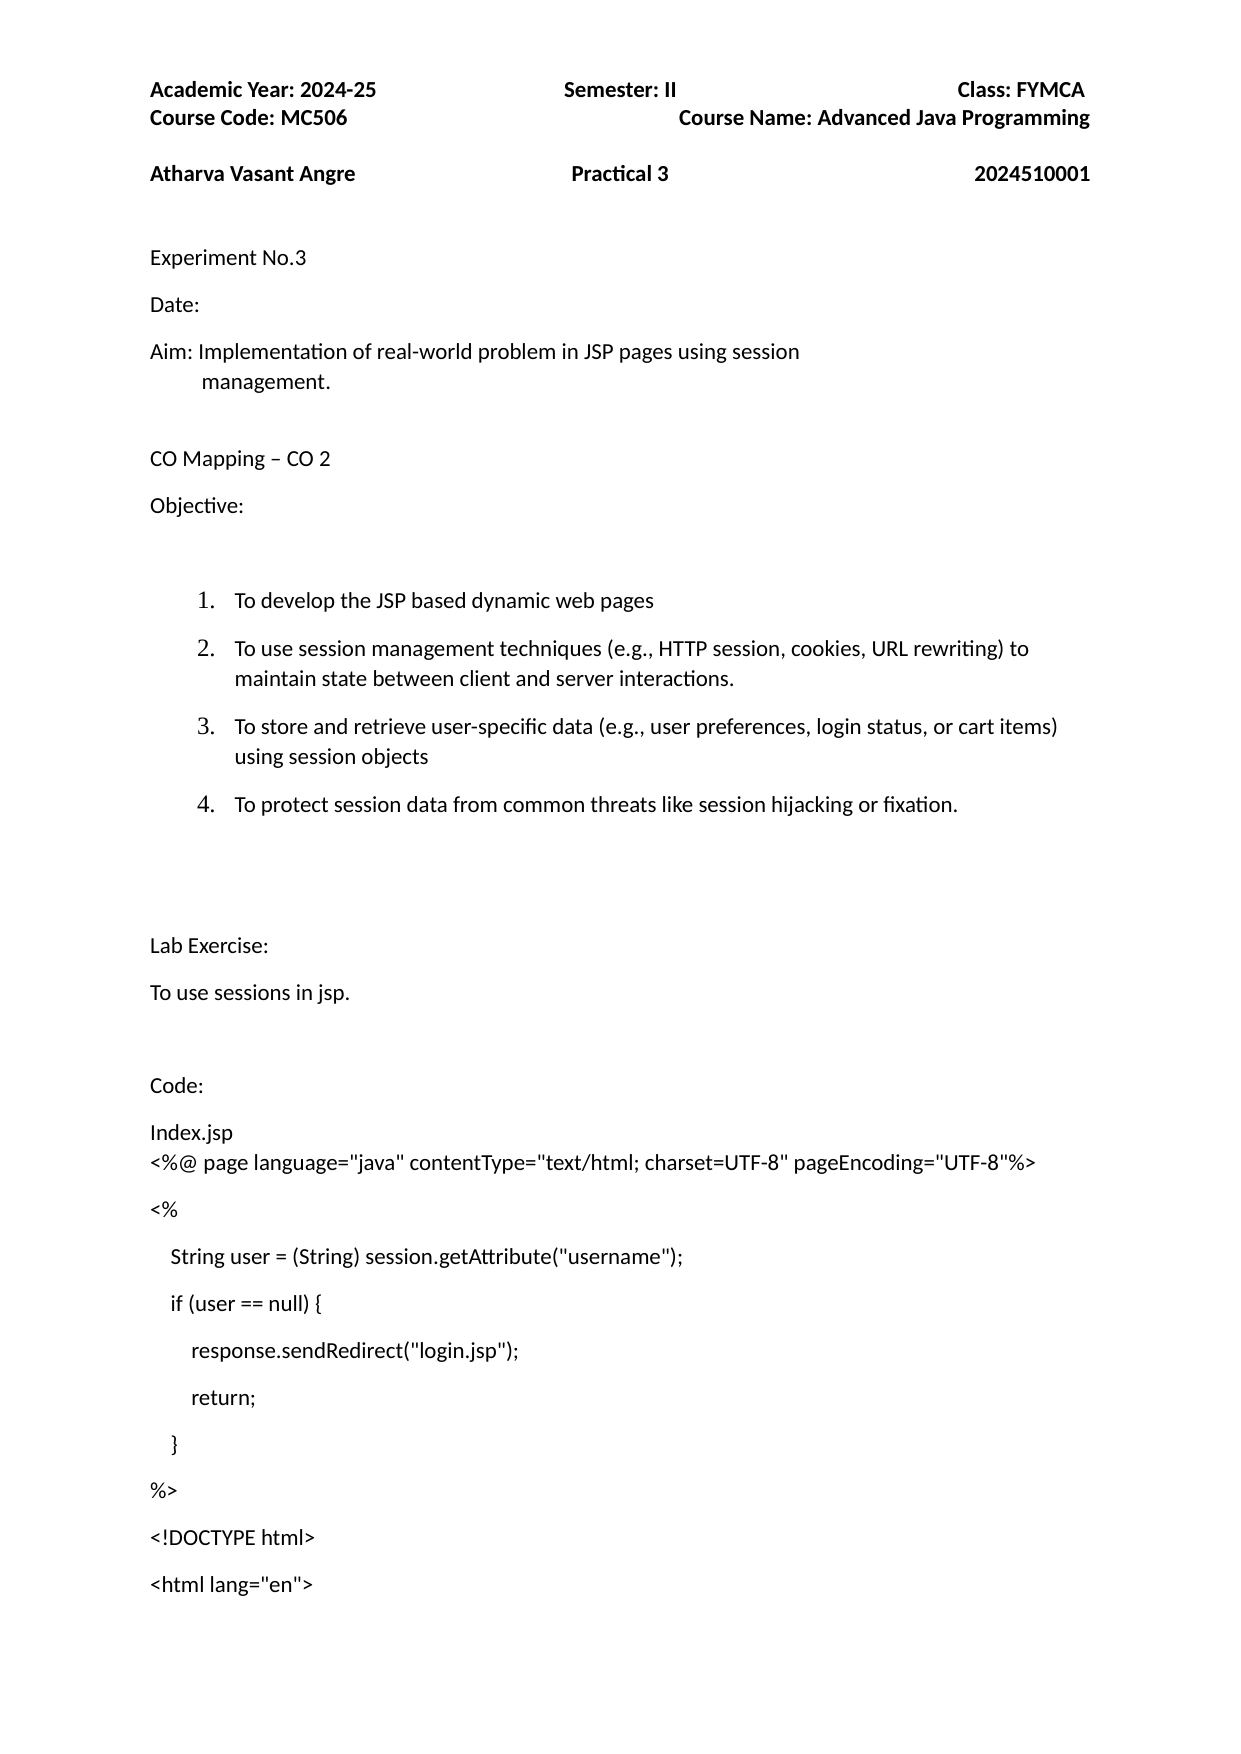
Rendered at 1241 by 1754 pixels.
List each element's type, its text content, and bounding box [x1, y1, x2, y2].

text %> [150, 1477, 1090, 1505]
text String user = (String) session.getAttribute("username"); [150, 1242, 1090, 1270]
text Objective: [150, 491, 1090, 519]
text response.sendRedirect("login.jsp"); [150, 1336, 1090, 1364]
list To store and retrieve user-specific data (e.g., user preferences, login status, or cart items) using session objects [197, 711, 1090, 770]
list To develop the JSP based dynamic web pages [197, 585, 1090, 614]
text CO Mapping – CO 2 [150, 444, 1090, 472]
list To use session management techniques (e.g., HTTP session, cookies, URL rewriting) to maintain state between client and server interactions. [197, 633, 1090, 692]
text if (user == null) { [150, 1289, 1090, 1317]
text <!DOCTYPE html> [150, 1523, 1090, 1552]
text To use sessions in jsp. [150, 978, 1090, 1006]
text <html lang="en"> [150, 1570, 1090, 1598]
text } [150, 1430, 1090, 1458]
text Index.jsp <%@ page language="java" contentType="text/html; charset=UTF-8" pageEncoding="UTF-8"%> [150, 1118, 1090, 1177]
list To protect session data from common threats like session hijacking or fixation. [197, 789, 1090, 818]
text Aim: Implementation of real-world problem in JSP pages using session management. [150, 337, 1090, 425]
text Experiment No.3 [150, 243, 1090, 271]
text Lab Exercise: [150, 931, 1090, 959]
text return; [150, 1383, 1090, 1411]
text Code: [150, 1071, 1090, 1099]
text <% [150, 1195, 1090, 1223]
text Date: [150, 290, 1090, 318]
